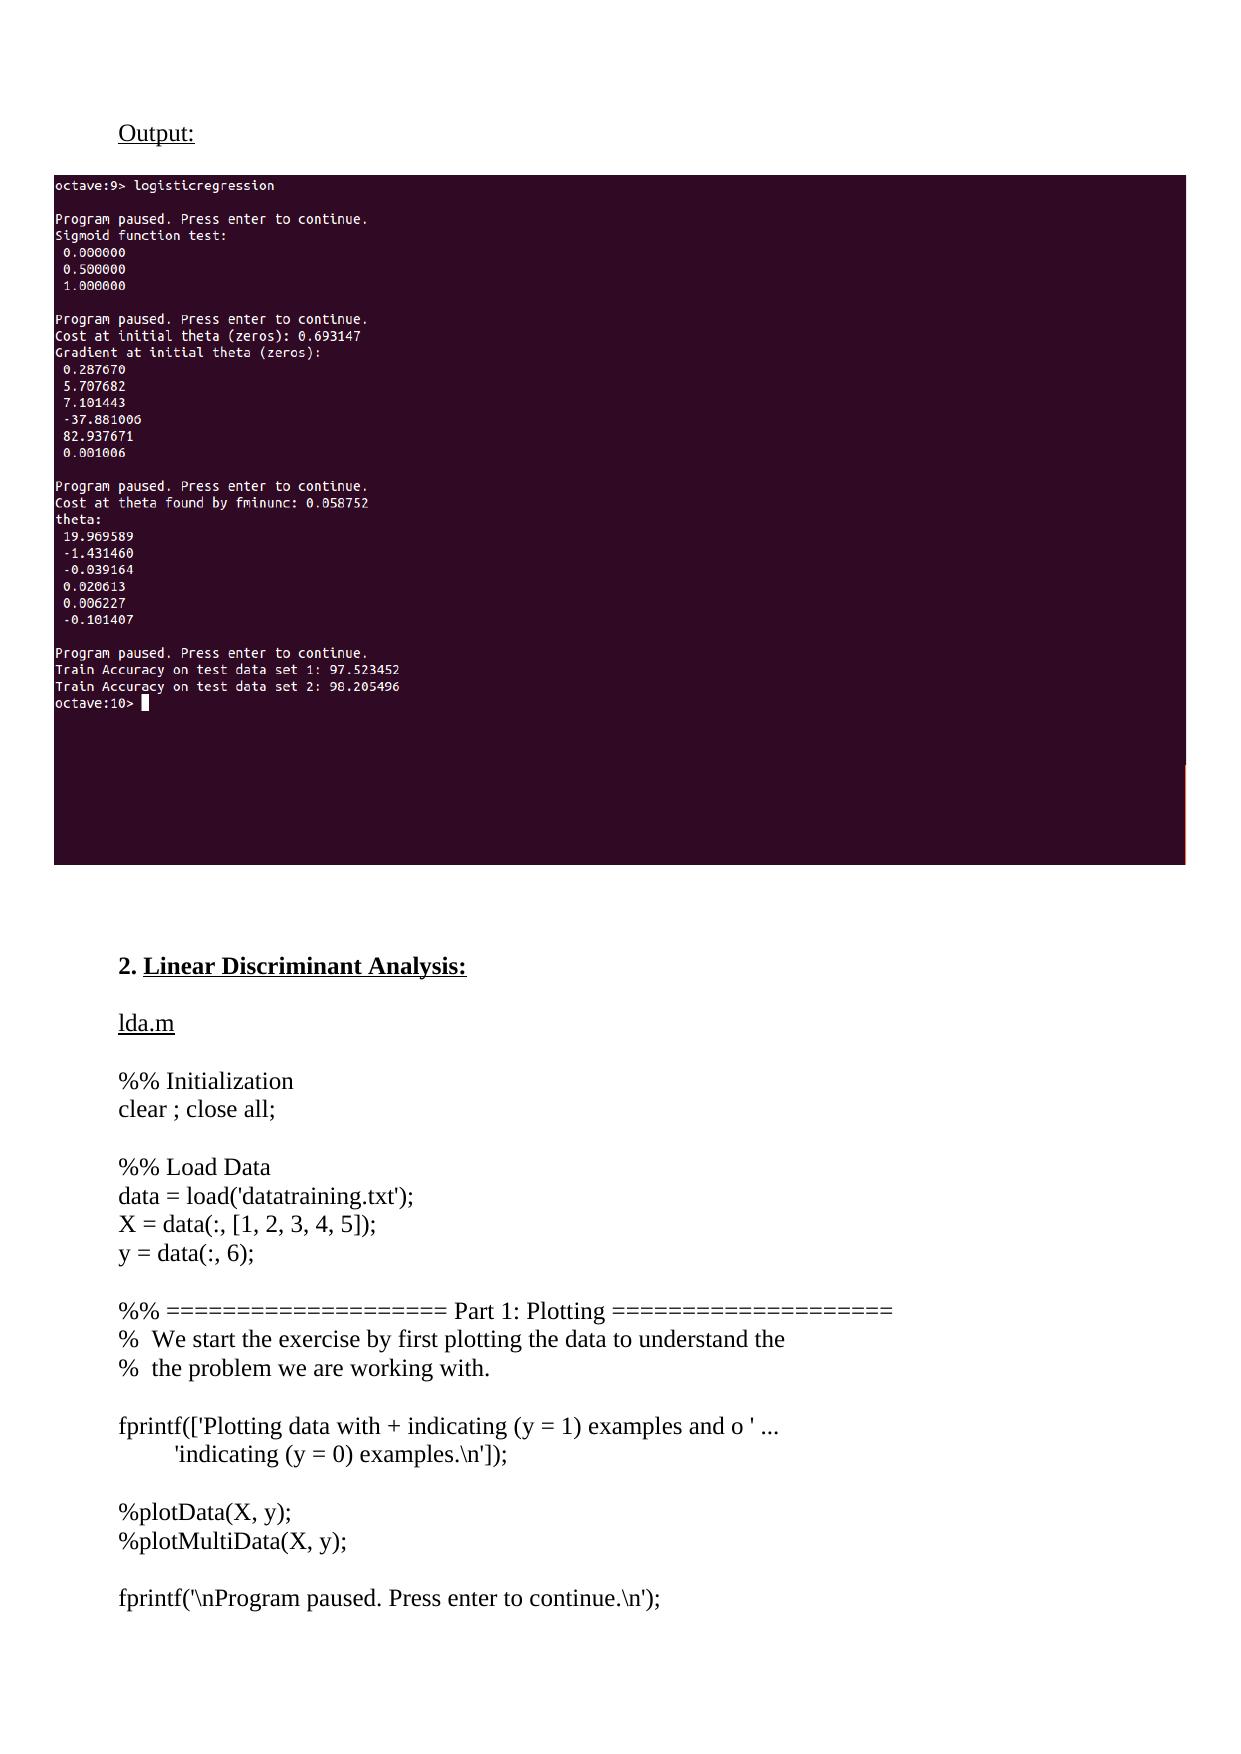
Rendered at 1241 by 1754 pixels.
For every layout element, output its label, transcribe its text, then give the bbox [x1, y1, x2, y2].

text fprintf(['Plotting data with + indicating (y = 1) examples and o ' ... [118, 1411, 1122, 1439]
picture [54, 175, 1187, 865]
text fprintf('\nProgram paused. Press enter to continue.\n'); [118, 1583, 1122, 1612]
text data = load('datatraining.txt'); [118, 1181, 1122, 1209]
text y = data(:, 6); [118, 1238, 1122, 1267]
text % We start the exercise by first plotting the data to understand the [118, 1324, 1122, 1353]
text %plotMultiData(X, y); [118, 1526, 1122, 1554]
text %% Load Data [118, 1152, 1122, 1181]
text 'indicating (y = 0) examples.\n']); [118, 1439, 1122, 1468]
text % the problem we are working with. [118, 1353, 1122, 1382]
text clear ; close all; [118, 1094, 1122, 1123]
text %plotData(X, y); [118, 1497, 1122, 1526]
text %% ==================== Part 1: Plotting ==================== [118, 1296, 1122, 1324]
text %% Initialization [118, 1066, 1122, 1094]
text 2. Linear Discriminant Analysis: [118, 951, 1122, 979]
text Output: [118, 118, 1122, 147]
text lda.m [118, 1008, 1122, 1037]
text X = data(:, [1, 2, 3, 4, 5]); [118, 1209, 1122, 1238]
